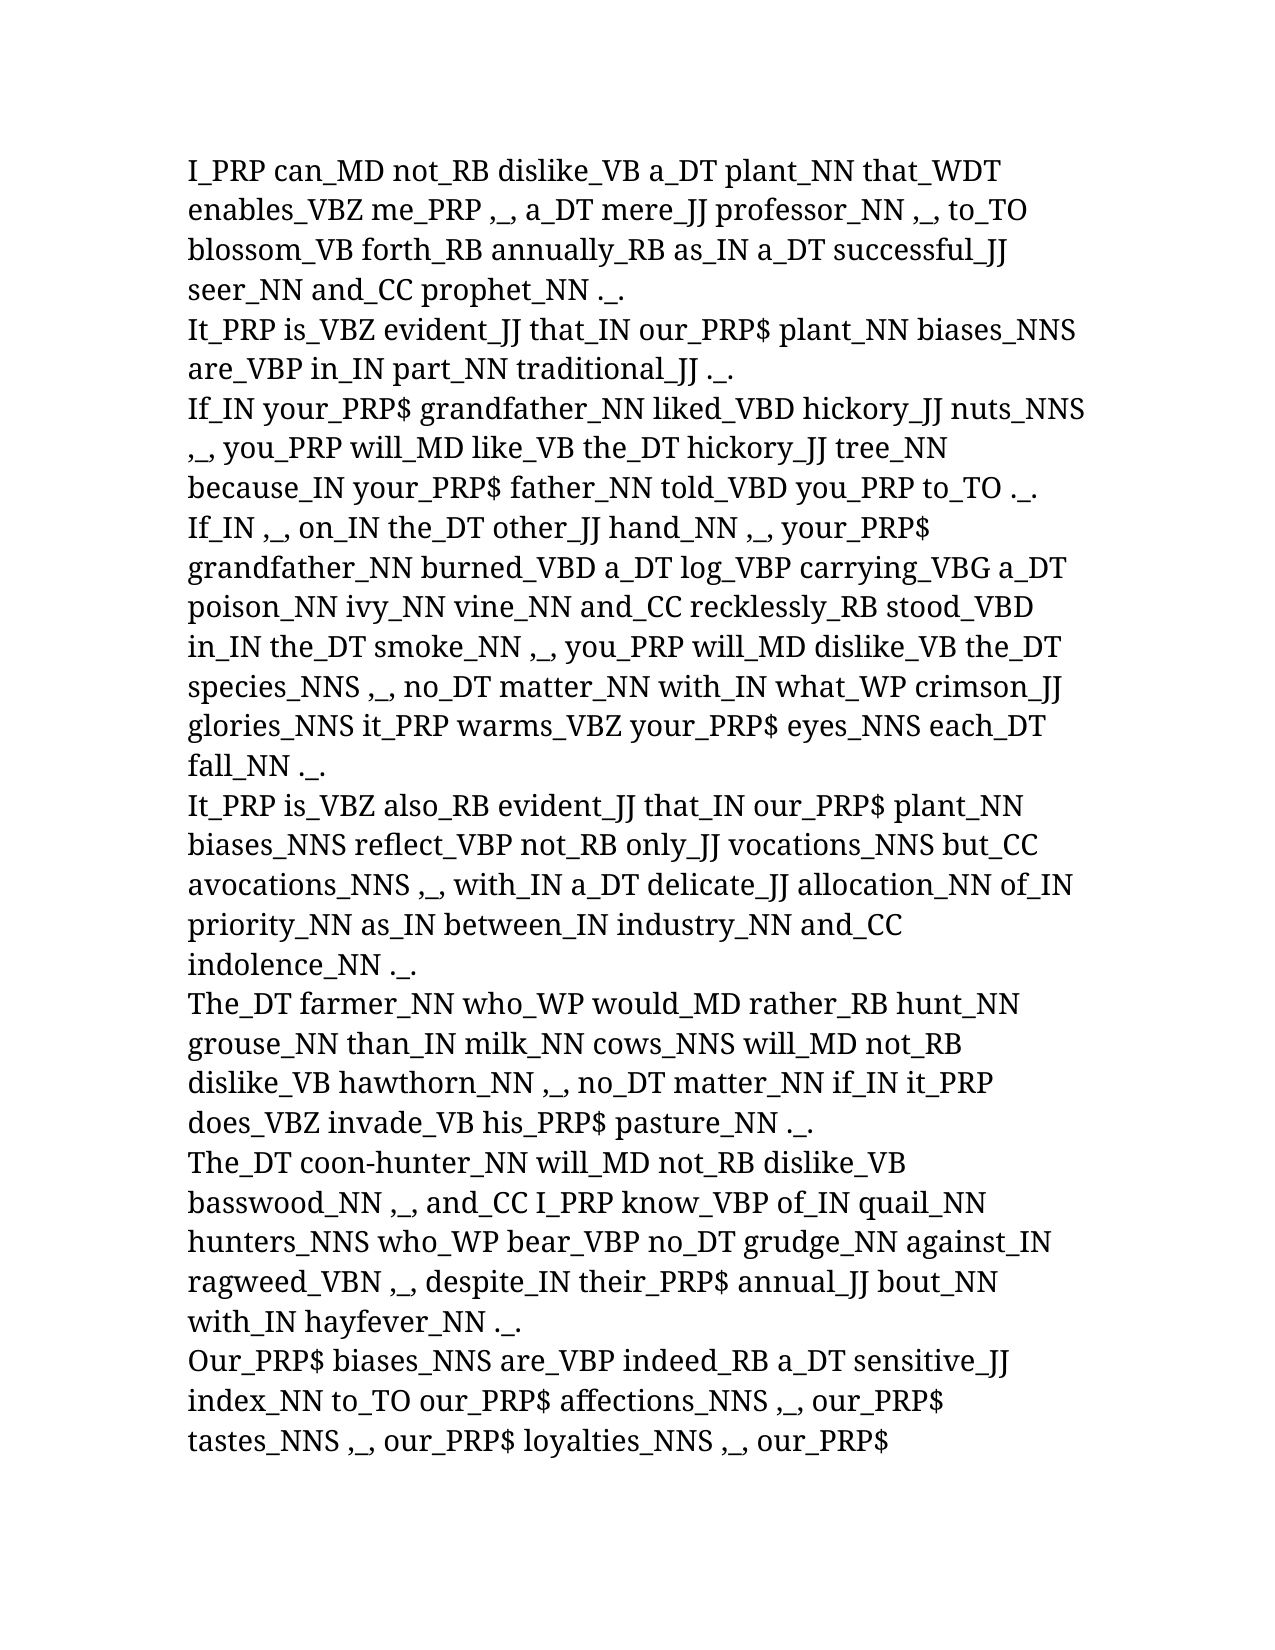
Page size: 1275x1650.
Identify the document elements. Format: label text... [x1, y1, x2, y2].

text If_IN ,_, on_IN the_DT other_JJ hand_NN ,_, your_PRP$ grandfather_NN burned_VBD a_DT log_VBP carrying_VBG a_DT poison_NN ivy_NN vine_NN and_CC recklessly_RB stood_VBD in_IN the_DT smoke_NN ,_, you_PRP will_MD dislike_VB the_DT species_NNS ,_, no_DT matter_NN with_IN what_WP crimson_JJ glories_NNS it_PRP warms_VBZ your_PRP$ eyes_NNS each_DT fall_NN ._. [187, 507, 1087, 785]
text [187, 1341, 1087, 1460]
text I_PRP can_MD not_RB dislike_VB a_DT plant_NN that_WDT enables_VBZ me_PRP ,_, a_DT mere_JJ professor_NN ,_, to_TO blossom_VB forth_RB annually_RB as_IN a_DT successful_JJ seer_NN and_CC prophet_NN ._. [187, 150, 1087, 309]
text If_IN your_PRP$ grandfather_NN liked_VBD hickory_JJ nuts_NNS ,_, you_PRP will_MD like_VB the_DT hickory_JJ tree_NN because_IN your_PRP$ father_NN told_VBD you_PRP to_TO ._. [187, 388, 1087, 507]
text It_PRP is_VBZ evident_JJ that_IN our_PRP$ plant_NN biases_NNS are_VBP in_IN part_NN traditional_JJ ._. [187, 309, 1087, 388]
text The_DT farmer_NN who_WP would_MD rather_RB hunt_NN grouse_NN than_IN milk_NN cows_NNS will_MD not_RB dislike_VB hawthorn_NN ,_, no_DT matter_NN if_IN it_PRP does_VBZ invade_VB his_PRP$ pasture_NN ._. [187, 983, 1087, 1142]
text The_DT coon-hunter_NN will_MD not_RB dislike_VB basswood_NN ,_, and_CC I_PRP know_VBP of_IN quail_NN hunters_NNS who_WP bear_VBP no_DT grudge_NN against_IN ragweed_VBN ,_, despite_IN their_PRP$ annual_JJ bout_NN with_IN hayfever_NN ._. [187, 1142, 1087, 1341]
text It_PRP is_VBZ also_RB evident_JJ that_IN our_PRP$ plant_NN biases_NNS reflect_VBP not_RB only_JJ vocations_NNS but_CC avocations_NNS ,_, with_IN a_DT delicate_JJ allocation_NN of_IN priority_NN as_IN between_IN industry_NN and_CC indolence_NN ._. [187, 785, 1087, 983]
